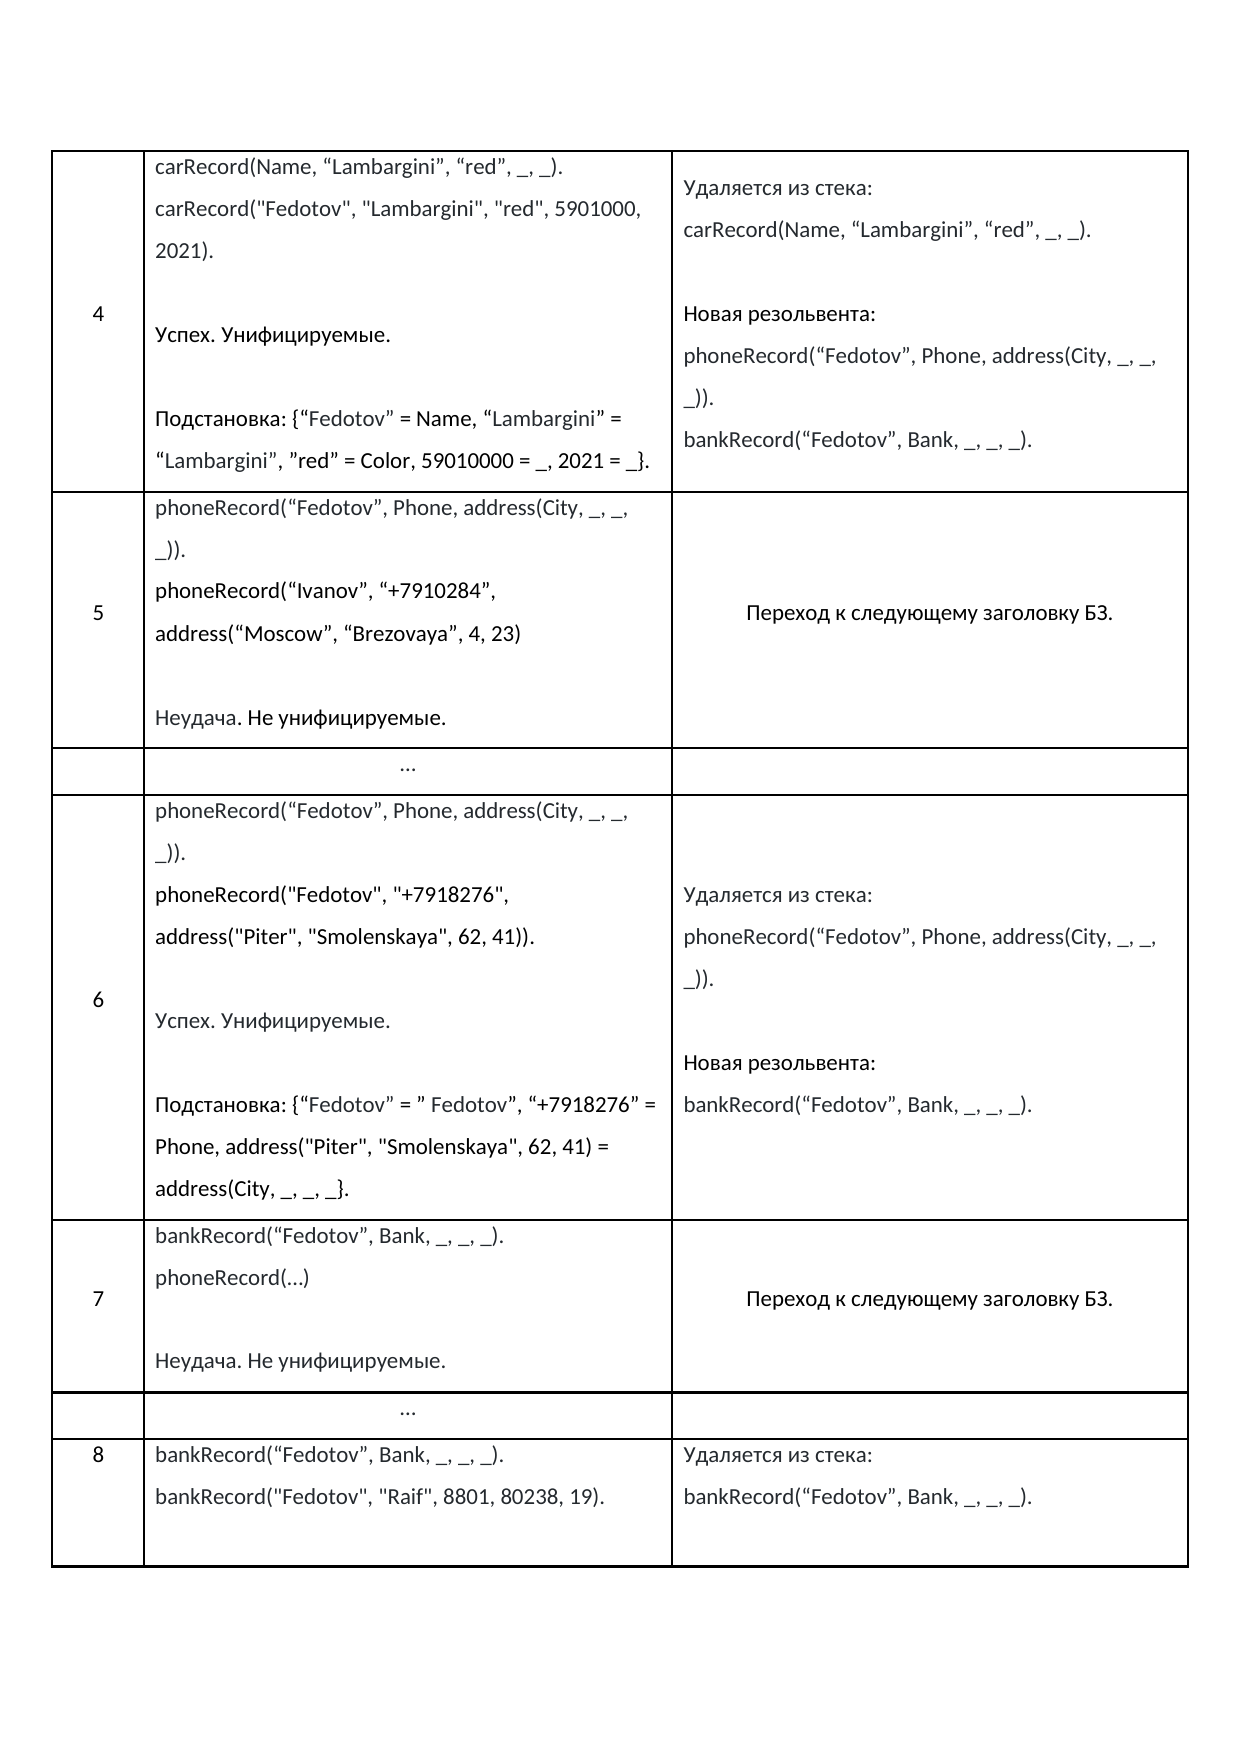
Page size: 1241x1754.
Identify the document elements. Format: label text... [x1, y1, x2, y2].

table_cell 8 [53, 1440, 143, 1565]
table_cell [145, 1440, 671, 1565]
table_cell Переход к следующему заголовку БЗ. [673, 1221, 1187, 1391]
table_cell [673, 1440, 1187, 1565]
table_cell bankRecord(“Fedotov”, Bank, _, _, _). phoneRecord(…) Неудача. Не унифицируемые. [145, 1221, 671, 1391]
table_cell carRecord(Name, “Lambargini”, “red”, _, _). carRecord("Fedotov", "Lambargini", "red", 5901000, 2021). Успех. Унифицируемые. Подстановка: {“Fedotov” = Name, “Lambargini” = “Lambargini”, ”red” = Color, 59010000 = _, 2021 = _}. [145, 152, 671, 491]
table_cell … [145, 749, 671, 794]
table_cell … [145, 1394, 671, 1438]
table_cell 4 [53, 152, 143, 491]
table_cell 7 [53, 1221, 143, 1391]
table_cell 6 [53, 796, 143, 1219]
table_cell [53, 749, 143, 794]
table_cell [673, 1394, 1187, 1438]
table_cell phoneRecord(“Fedotov”, Phone, address(City, _, _, _)). phoneRecord("Fedotov", "+7918276", address("Piter", "Smolenskaya", 62, 41)). Успех. Унифицируемые. Подстановка: {“Fedotov” = ” Fedotov”, “+7918276” = Phone, address("Piter", "Smolenskaya", 62, 41) = address(City, _, _, _}. [145, 796, 671, 1219]
table_cell [673, 749, 1187, 794]
table_cell Удаляется из стека: carRecord(Name, “Lambargini”, “red”, _, _). Новая резольвента: phoneRecord(“Fedotov”, Phone, address(City, _, _, _)). bankRecord(“Fedotov”, Bank, _, _, _). [673, 152, 1187, 491]
table_cell Удаляется из стека: phoneRecord(“Fedotov”, Phone, address(City, _, _, _)). Новая резольвента: bankRecord(“Fedotov”, Bank, _, _, _). [673, 796, 1187, 1219]
table_cell phoneRecord(“Fedotov”, Phone, address(City, _, _, _)). phoneRecord(“Ivanov”, “+7910284”, address(“Moscow”, “Brezovaya”, 4, 23) Неудача. Не унифицируемые. [145, 493, 671, 747]
table_cell [53, 1394, 143, 1438]
table_cell Переход к следующему заголовку БЗ. [673, 493, 1187, 747]
table_cell 5 [53, 493, 143, 747]
